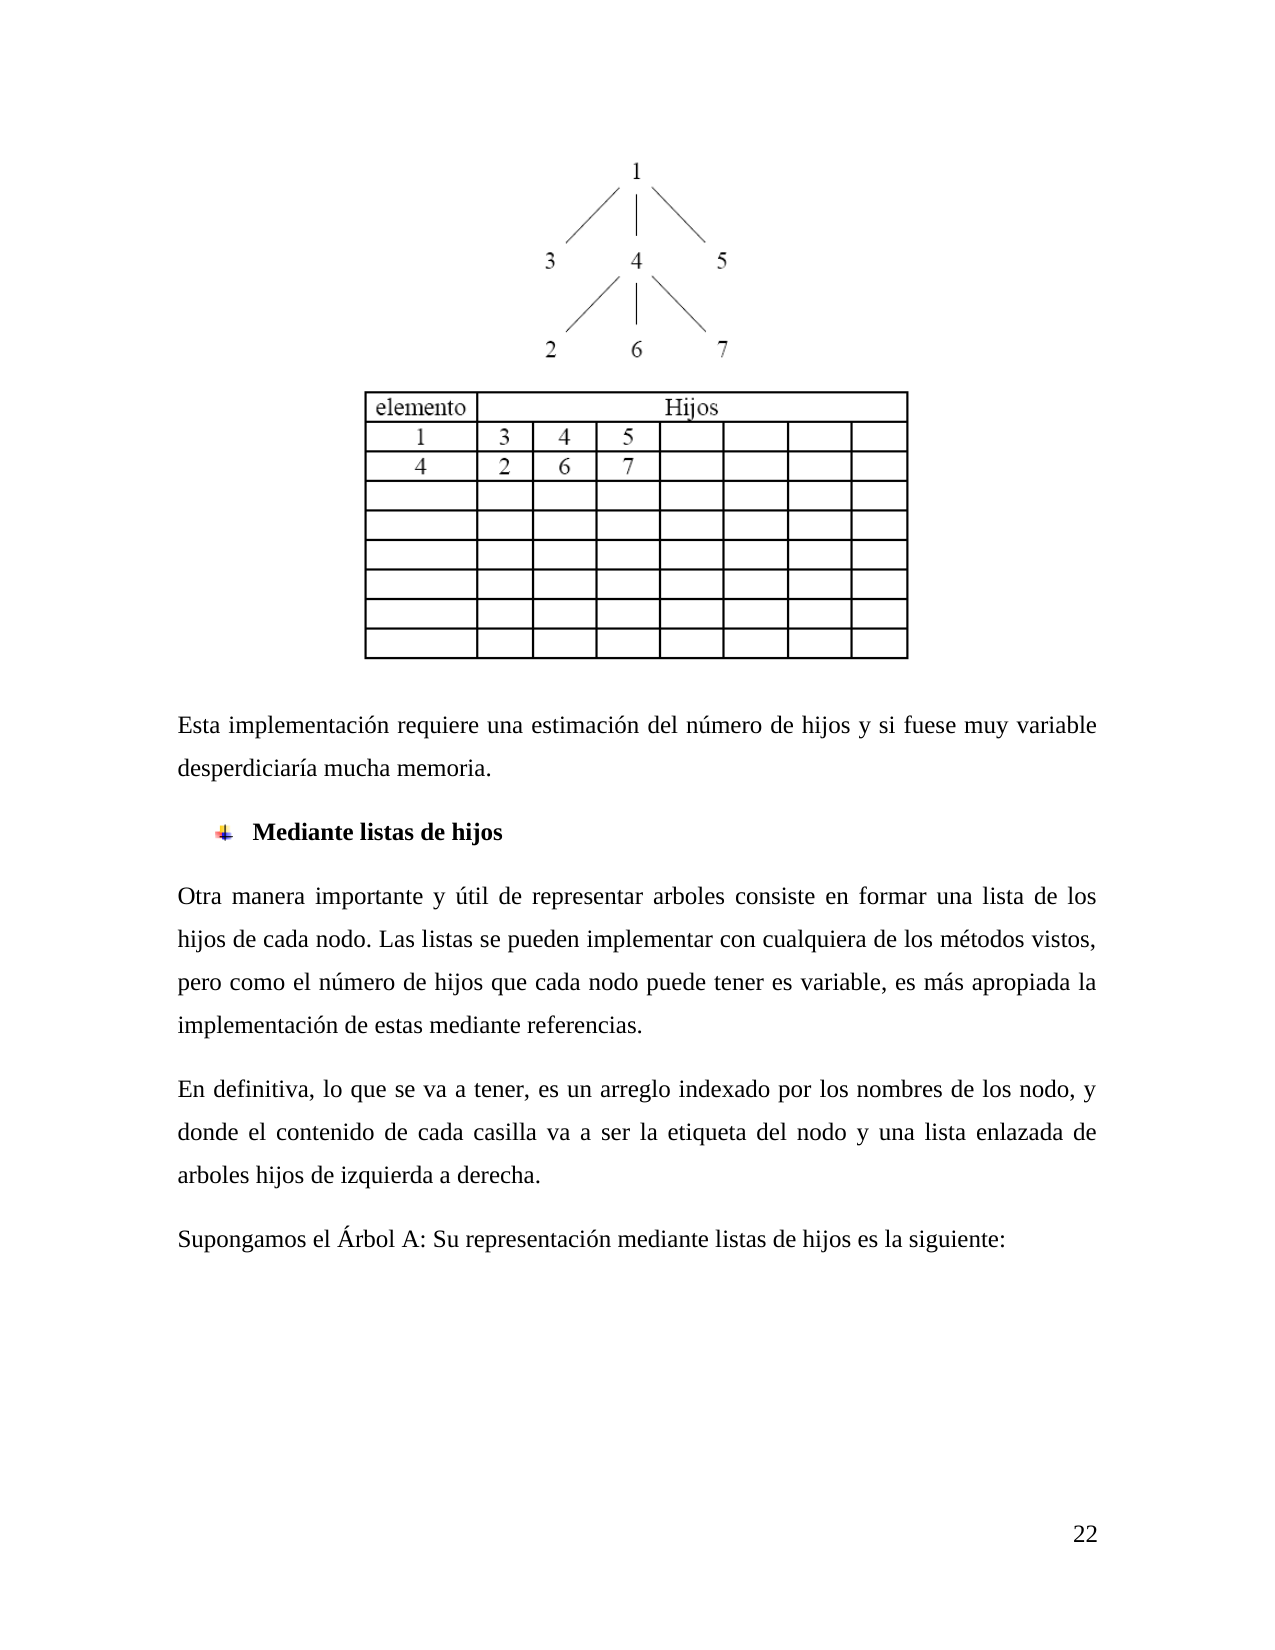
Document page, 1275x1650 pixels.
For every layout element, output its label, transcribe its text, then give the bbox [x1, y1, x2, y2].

text En definitiva, lo que se va a tener, es un arreglo indexado por los nombres de los nodo, y donde el contenido de cada casilla va a ser la etiqueta del nodo y una lista enlazada de arboles hijos de izquierda a derecha. [177, 1074, 1098, 1189]
text Otra manera importante y útil de representar arboles consiste en formar una lista de los hijos de cada nodo. Las listas se pueden implementar con cualquiera de los métodos vistos, pero como el número de hijos que cada nodo puede tener es variable, es más apropiada la implementación de estas mediante referencias. [177, 881, 1098, 1039]
picture [356, 147, 919, 676]
list Mediante listas de hijos [215, 817, 1098, 846]
text Supongamos el Árbol A: Su representación mediante listas de hijos es la siguiente: [177, 1224, 1098, 1253]
text Esta implementación requiere una estimación del número de hijos y si fuese muy variable desperdiciaría mucha memoria. [177, 710, 1098, 782]
picture [215, 823, 233, 841]
